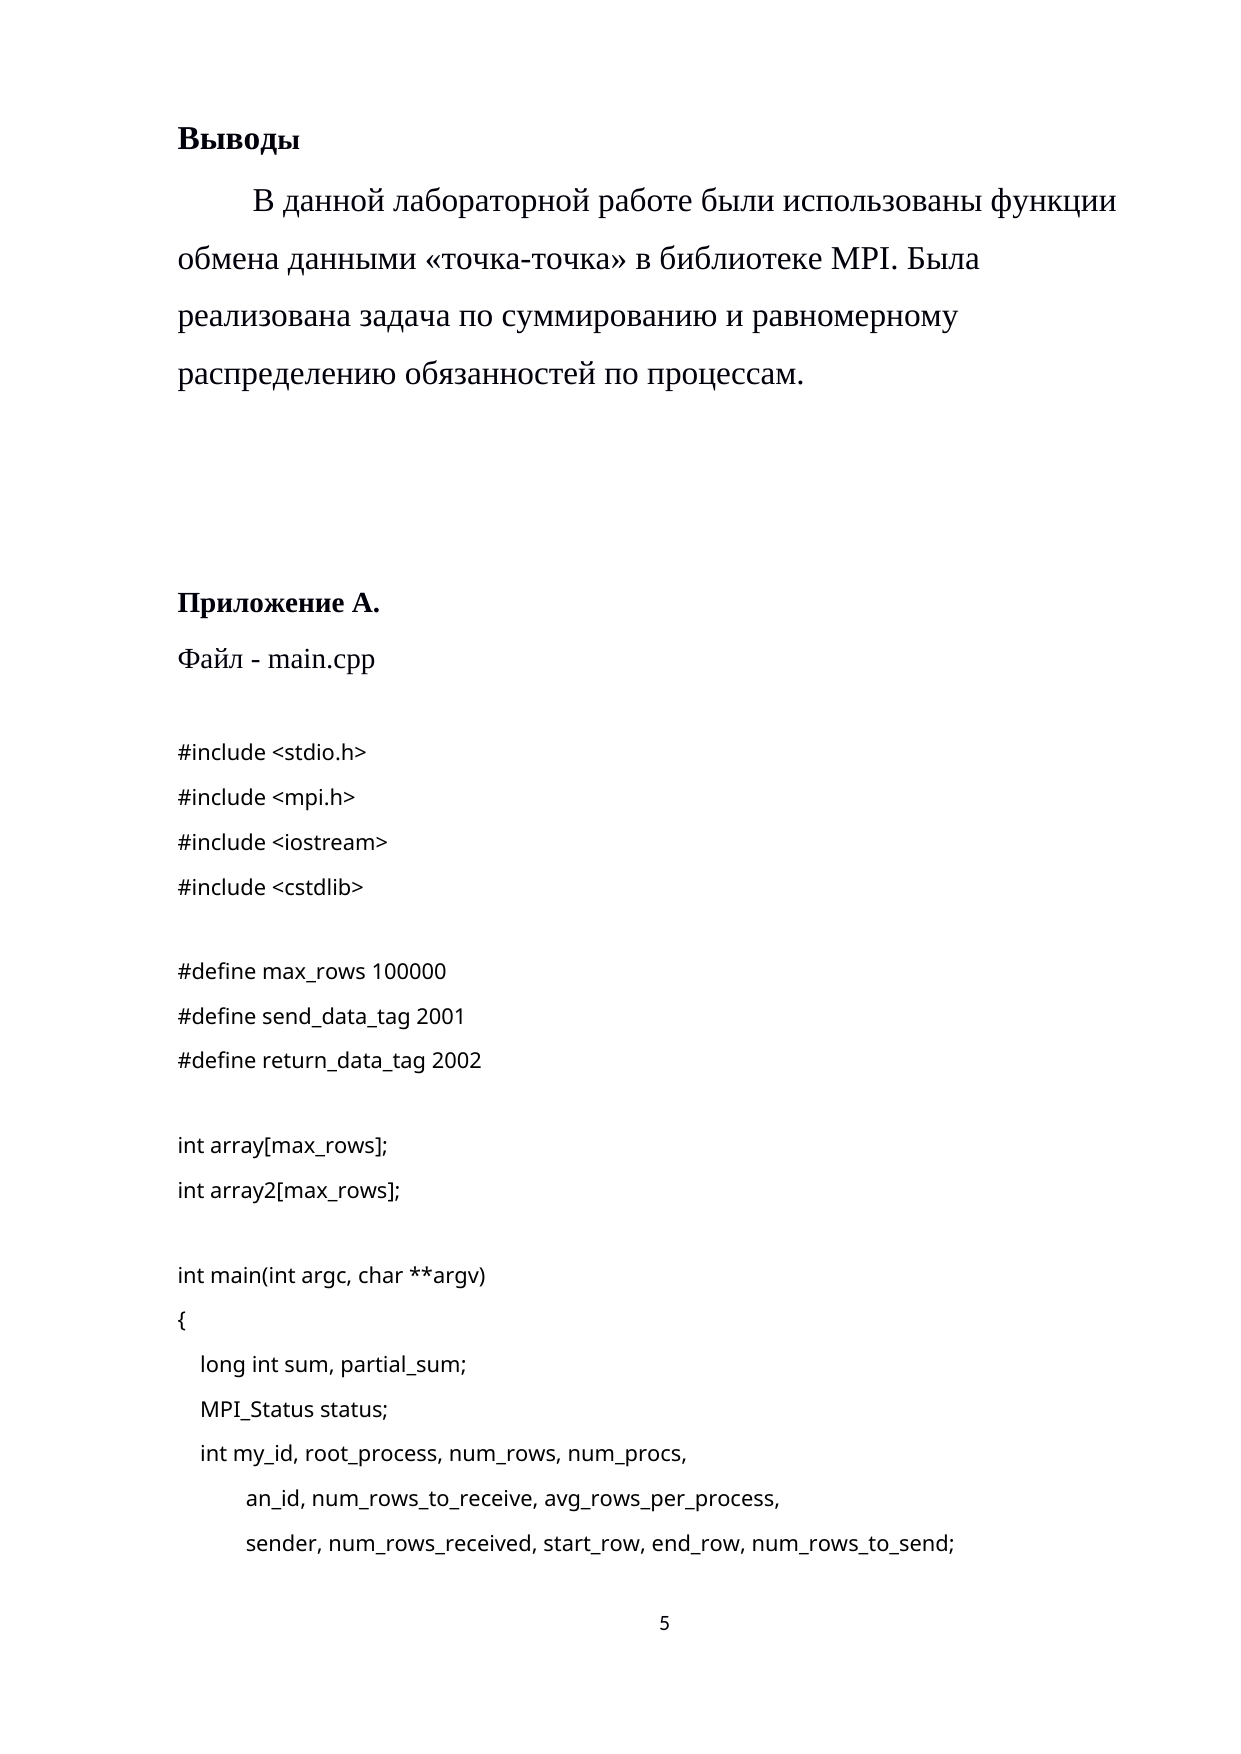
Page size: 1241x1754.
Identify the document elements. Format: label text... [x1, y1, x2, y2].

text Приложение А. [177, 586, 1152, 619]
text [177, 696, 1152, 1557]
text В данной лабораторной работе были использованы функции обмена данными «точка-точка» в библиотеке MPI. Была реализована задача по суммированию и равномерному распределению обязанностей по процессам. [177, 180, 1152, 391]
text Файл - main.cpp [177, 641, 1152, 674]
text Выводы [177, 118, 1152, 156]
